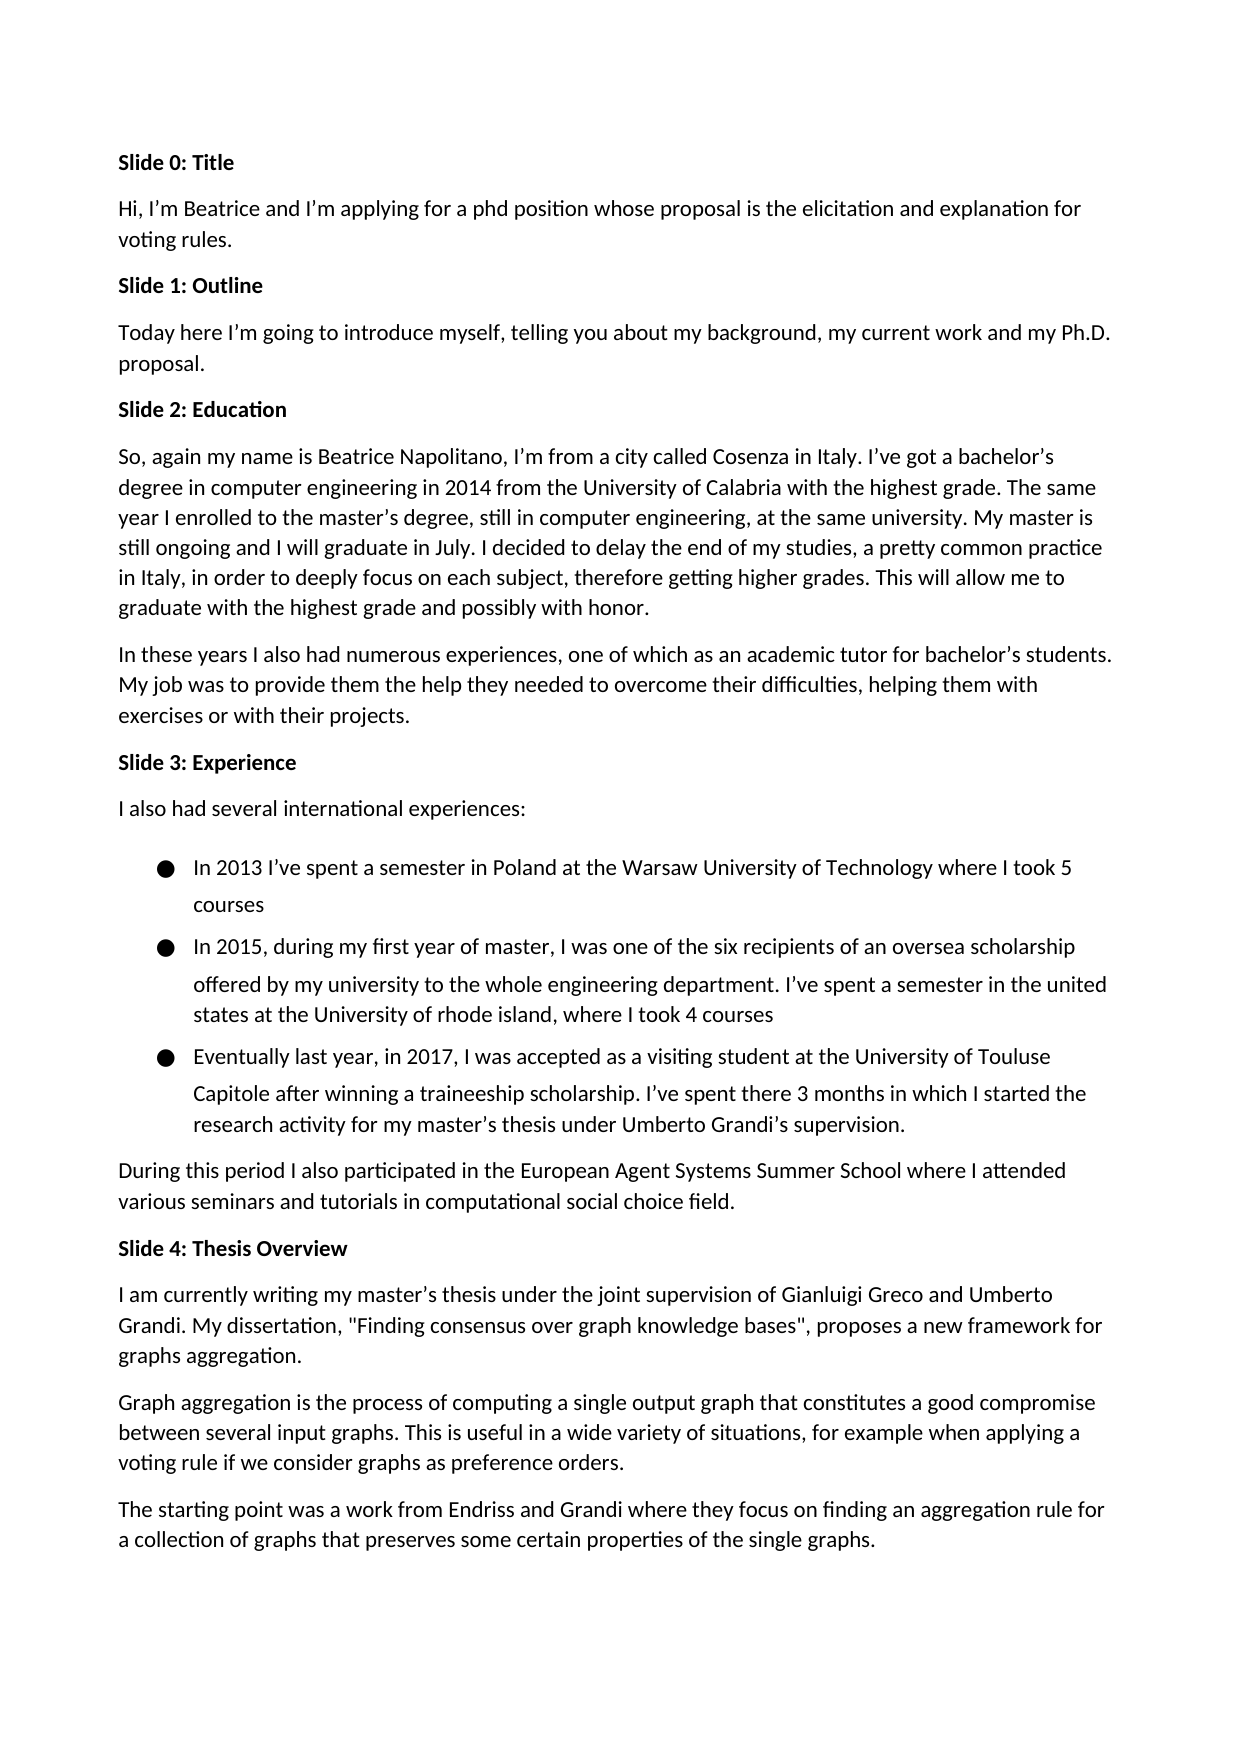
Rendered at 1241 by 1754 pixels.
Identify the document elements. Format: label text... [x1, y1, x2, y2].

list In 2015, during my first year of master, I was one of the six recipients of an oversea scholarship offered by my university to the whole engineering department. I’ve spent a semester in the united states at the University of rhode island, where I took 4 courses [156, 921, 1122, 1028]
text Hi, I’m Beatrice and I’m applying for a phd position whose proposal is the elicitation and explanation for voting rules. [118, 194, 1122, 253]
text Slide 2: Education [118, 396, 1122, 423]
text Graph aggregation is the process of computing a single output graph that constitutes a good compromise between several input graphs. This is useful in a wide variety of situations, for example when applying a voting rule if we consider graphs as preference orders. [118, 1388, 1122, 1476]
text Slide 3: Experience [118, 748, 1122, 776]
text Today here I’m going to introduce myself, telling you about my background, my current work and my Ph.D. proposal. [118, 318, 1122, 377]
text Slide 0: Title [118, 148, 1122, 176]
text I am currently writing my master’s thesis under the joint supervision of Gianluigi Greco and Umberto Grandi. My dissertation, "Finding consensus over graph knowledge bases", proposes a new framework for graphs aggregation. [118, 1281, 1122, 1369]
text Slide 1: Outline [118, 272, 1122, 299]
text The starting point was a work from Endriss and Grandi where they focus on finding an aggregation rule for a collection of graphs that preserves some certain properties of the single graphs. [118, 1495, 1122, 1553]
text During this period I also participated in the European Agent Systems Summer School where I attended various seminars and tutorials in computational social choice field. [118, 1157, 1122, 1215]
text So, again my name is Beatrice Napolitano, I’m from a city called Cosenza in Italy. I’ve got a bachelor’s degree in computer engineering in 2014 from the University of Calabria with the highest grade. The same year I enrolled to the master’s degree, still in computer engineering, at the same university. My master is still ongoing and I will graduate in July. I decided to delay the end of my studies, a pretty common practice in Italy, in order to deeply focus on each subject, therefore getting higher grades. This will allow me to graduate with the highest grade and possibly with honor. [118, 442, 1122, 621]
text I also had several international experiences: [118, 794, 1122, 822]
text Slide 4: Thesis Overview [118, 1234, 1122, 1262]
list In 2013 I’ve spent a semester in Poland at the Warsaw University of Technology where I took 5 courses [156, 841, 1122, 918]
text In these years I also had numerous experiences, one of which as an academic tutor for bachelor’s students. My job was to provide them the help they needed to overcome their difficulties, helping them with exercises or with their projects. [118, 640, 1122, 729]
list Eventually last year, in 2017, I was accepted as a visiting student at the University of Touluse Capitole after winning a traineeship scholarship. I’ve spent there 3 months in which I started the research activity for my master’s thesis under Umberto Grandi’s supervision. [156, 1030, 1122, 1138]
